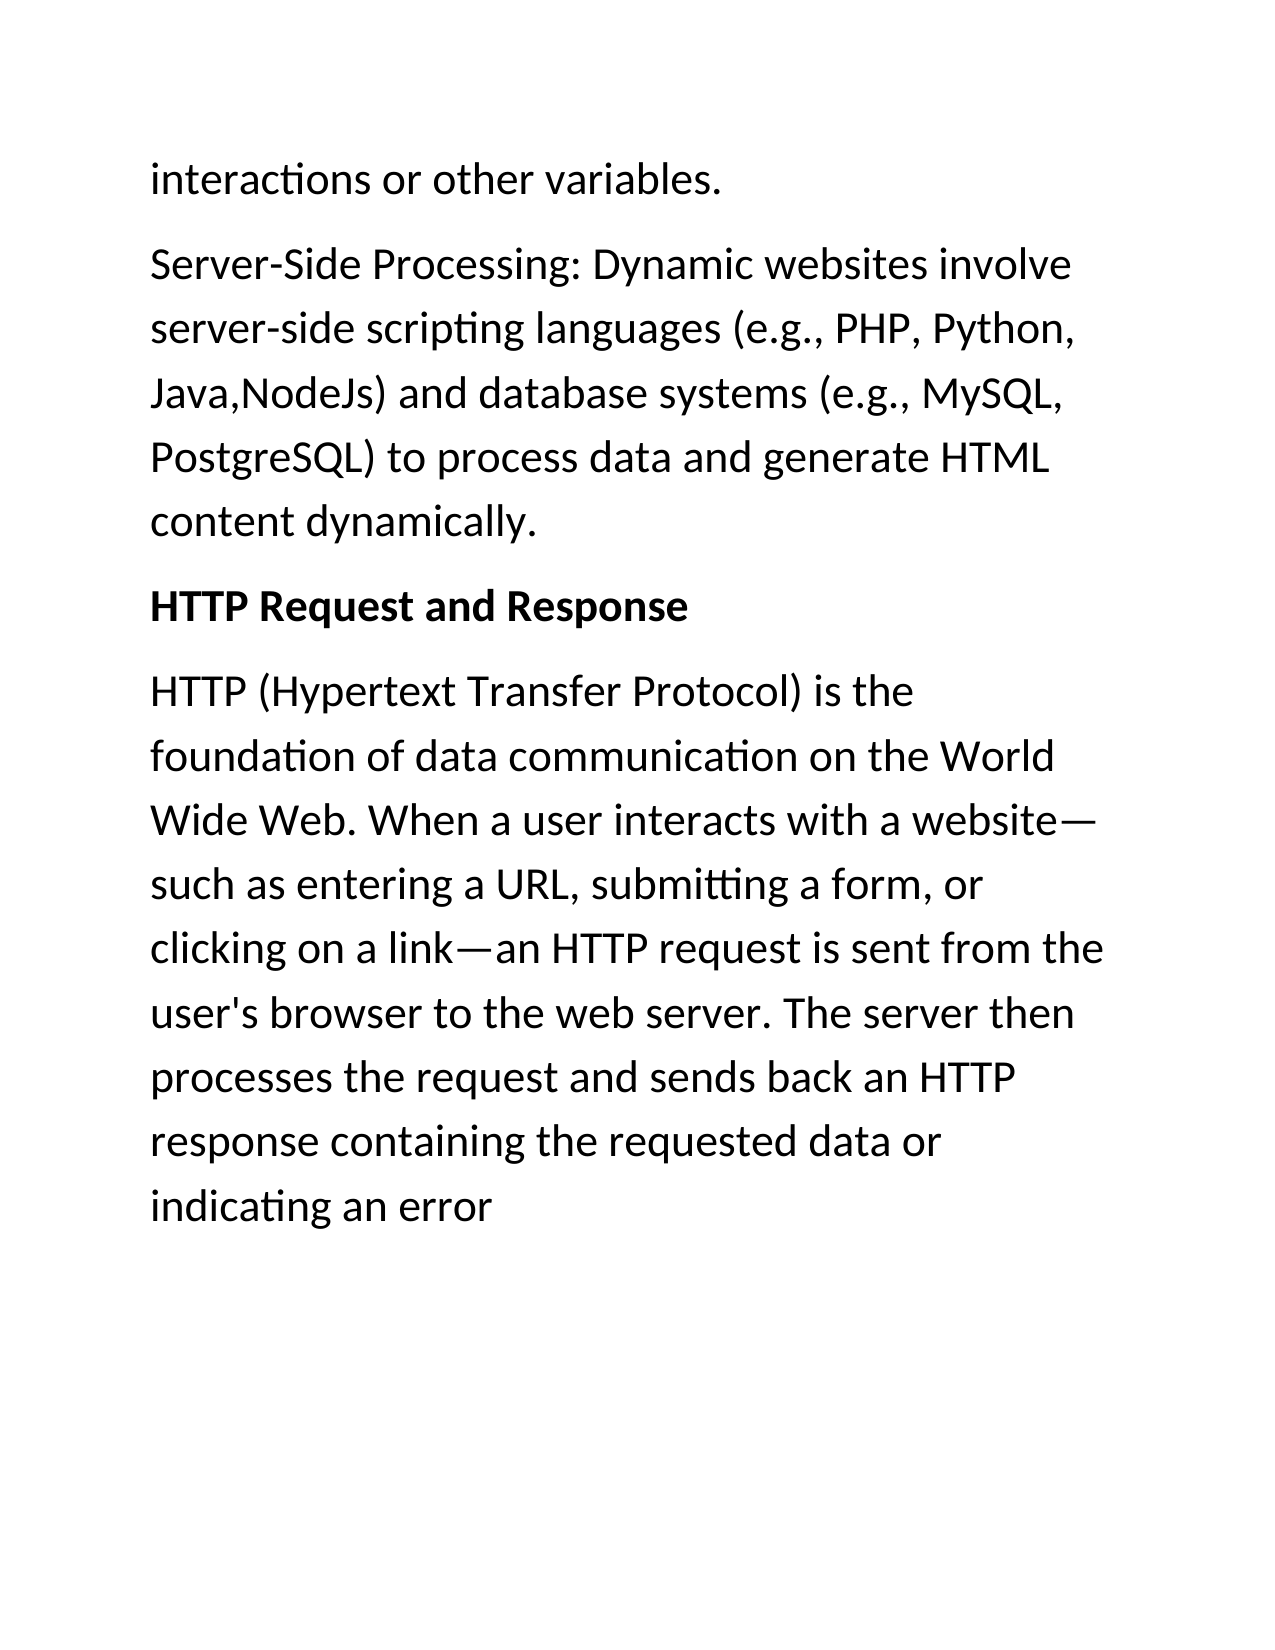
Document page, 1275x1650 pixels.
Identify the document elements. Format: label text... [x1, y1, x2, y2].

text HTTP (Hypertext Transfer Protocol) is the foundation of data communication on the World Wide Web. When a user interacts with a website—such as entering a URL, submitting a form, or clicking on a link—an HTTP request is sent from the user's browser to the web server. The server then processes the request and sends back an HTTP response containing the requested data or indicating an error [150, 662, 1125, 1232]
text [150, 150, 1125, 206]
text HTTP Request and Response [150, 577, 1125, 633]
text Server-Side Processing: Dynamic websites involve server-side scripting languages (e.g., PHP, Python, Java,NodeJs) and database systems (e.g., MySQL, PostgreSQL) to process data and generate HTML content dynamically. [150, 235, 1125, 548]
